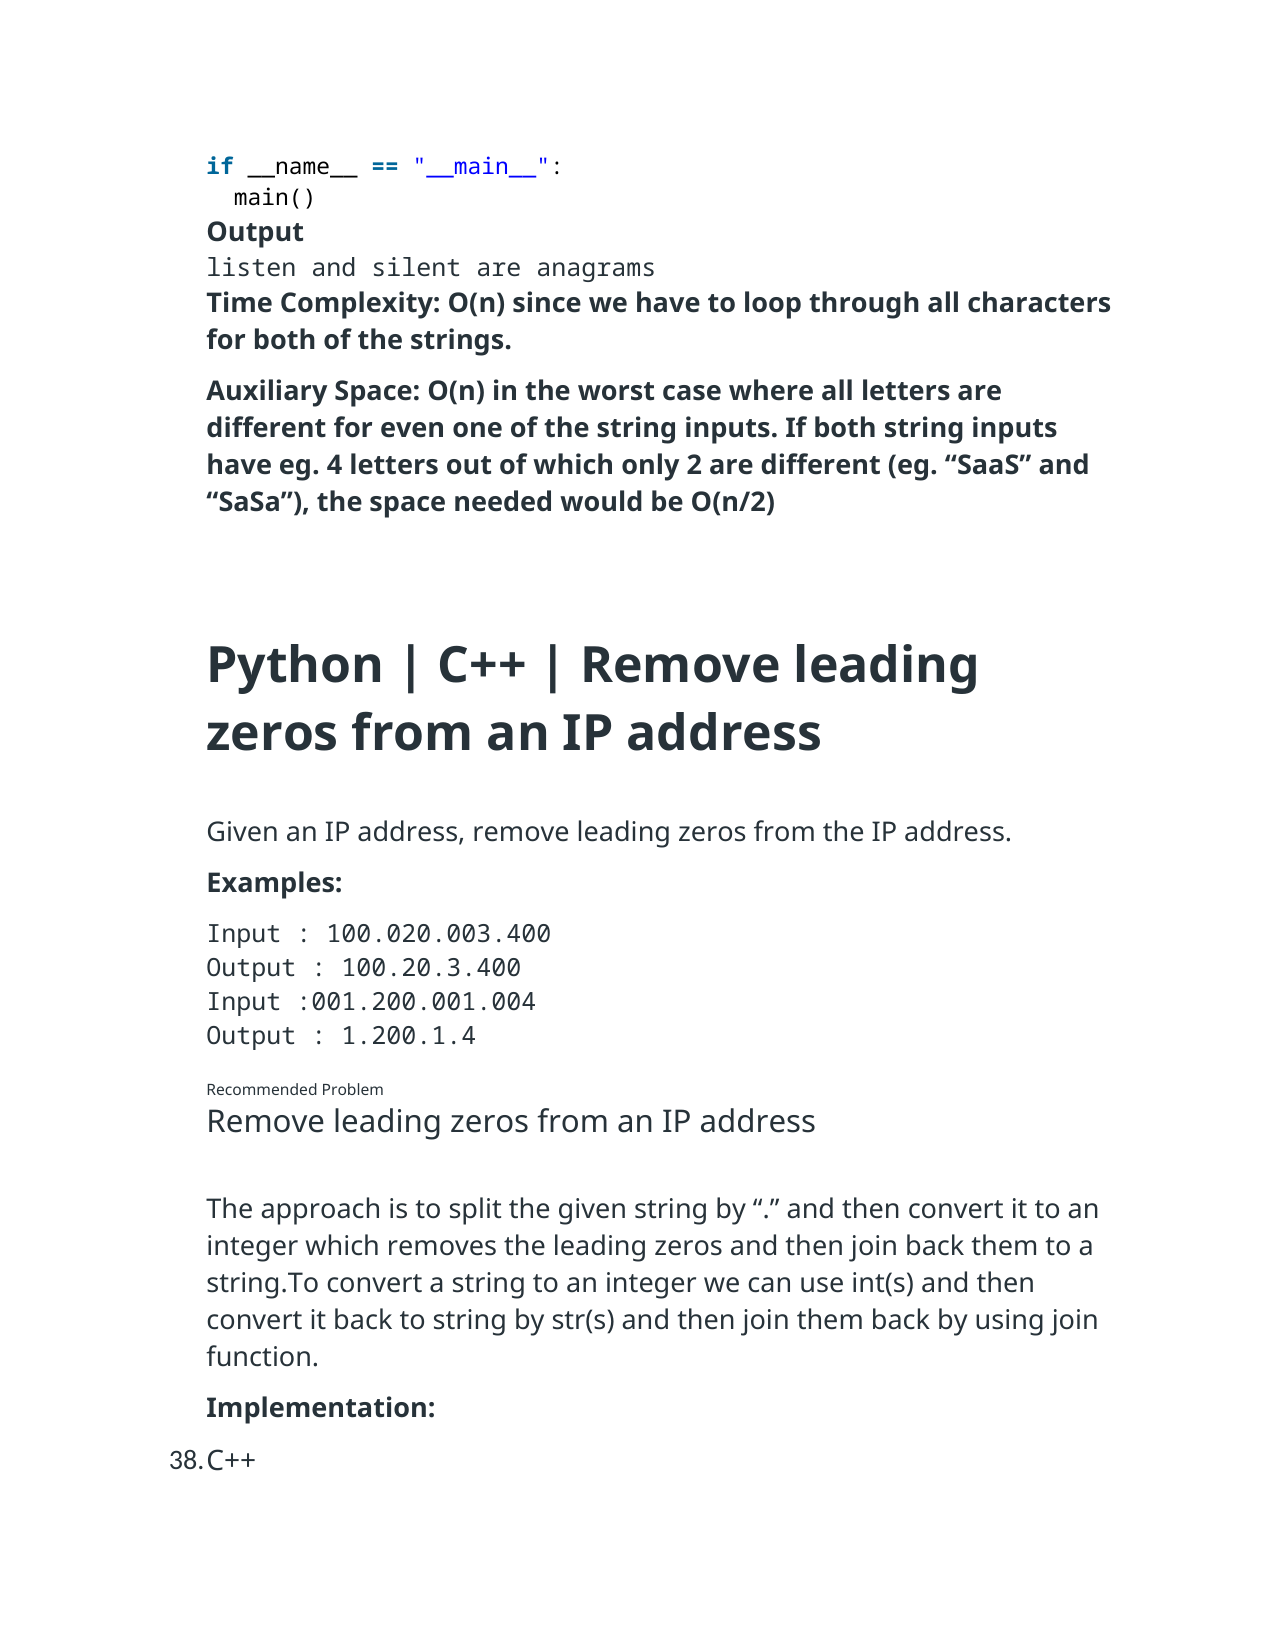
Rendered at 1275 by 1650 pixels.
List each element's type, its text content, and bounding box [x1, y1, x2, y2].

text Time Complexity: O(n) since we have to loop through all characters for both of the strings. [206, 283, 1125, 357]
text Examples: [206, 864, 1125, 901]
text Input : 100.020.003.400 Output : 100.20.3.400 [206, 915, 1125, 983]
list C++ [169, 1440, 1125, 1478]
text The approach is to split the given string by “.” and then convert it to an integer which removes the leading zeros and then join back them to a string.To convert a string to an integer we can use int(s) and then convert it back to string by str(s) and then join them back by using join function. [206, 1190, 1125, 1374]
text Given an IP address, remove leading zeros from the IP address. [206, 812, 1125, 849]
text Auxiliary Space: O(n) in the worst case where all letters are different for even one of the string inputs. If both string inputs have eg. 4 letters out of which only 2 are different (eg. “SaaS” and “SaSa”), the space needed would be O(n/2) [206, 372, 1125, 519]
text if __name__ == "__main__": [206, 150, 1125, 181]
text Input :001.200.001.004 Output : 1.200.1.4 [206, 983, 1125, 1052]
text main() [206, 181, 1125, 212]
text Python | C++ | Remove leading zeros from an IP address [206, 628, 1125, 765]
text Output [206, 212, 1125, 249]
text Recommended Problem [206, 1066, 1125, 1099]
text Remove leading zeros from an IP address [206, 1099, 1125, 1142]
text listen and silent are anagrams [206, 249, 1125, 283]
text Implementation: [206, 1389, 1125, 1426]
